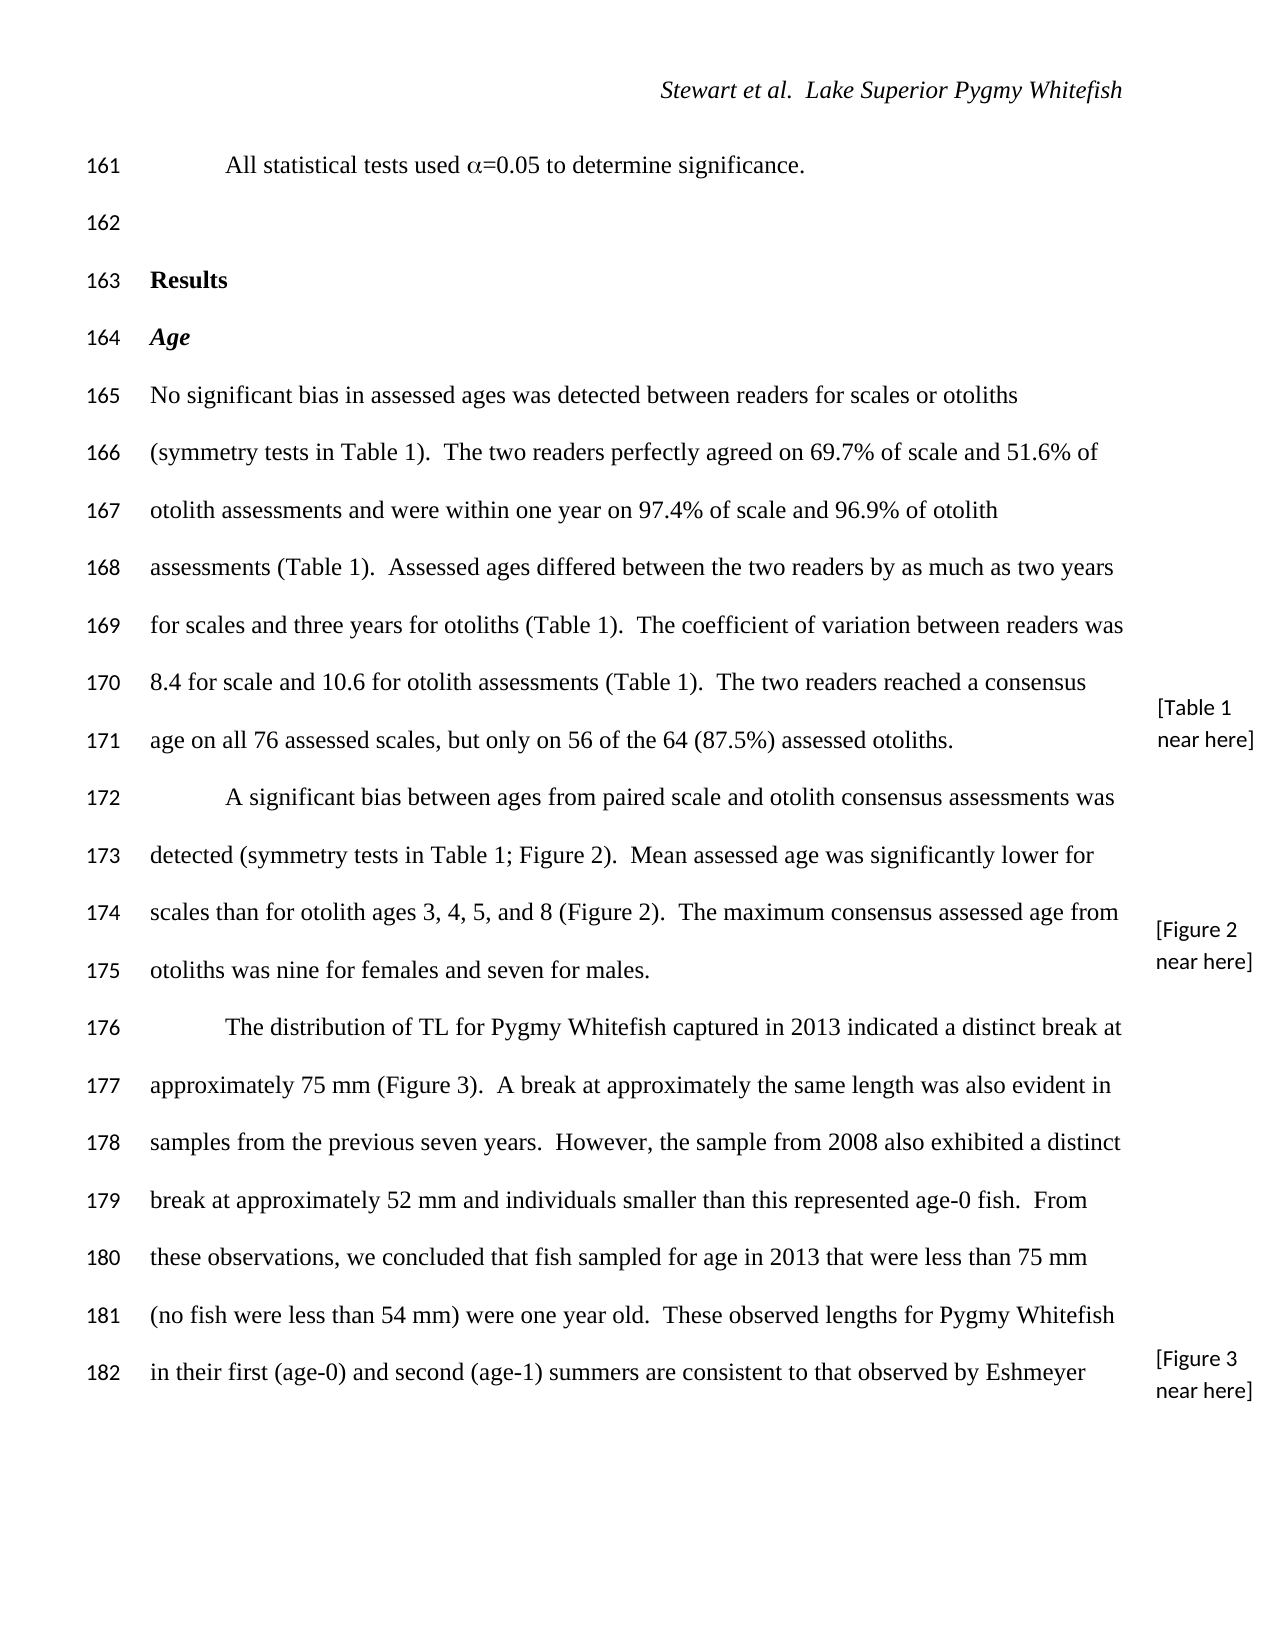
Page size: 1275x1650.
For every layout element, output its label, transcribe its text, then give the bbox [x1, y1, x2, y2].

text No significant bias in assessed ages was detected between readers for scales or otoliths (symmetry tests in Table 1). The two readers perfectly agreed on 69.7% of scale and 51.6% of otolith assessments and were within one year on 97.4% of scale and 96.9% of otolith assessments (Table 1). Assessed ages differed between the two readers by as much as two years for scales and three years for otoliths (Table 1). The coefficient of variation between readers was 8.4 for scale and 10.6 for otolith assessments (Table 1). The two readers reached a consensus age on all 76 assessed scales, but only on 56 of the 64 (87.5%) assessed otoliths. [150, 380, 1125, 754]
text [150, 1012, 1125, 1386]
text Age [150, 322, 1125, 351]
text A significant bias between ages from paired scale and otolith consensus assessments was detected (symmetry tests in Table 1; Figure 2). Mean assessed age was significantly lower for scales than for otolith ages 3, 4, 5, and 8 (Figure 2). The maximum consensus assessed age from otoliths was nine for females and seven for males. [150, 782, 1125, 984]
text All statistical tests used =0.05 to determine significance. [150, 150, 1125, 179]
text Results [150, 265, 1125, 294]
